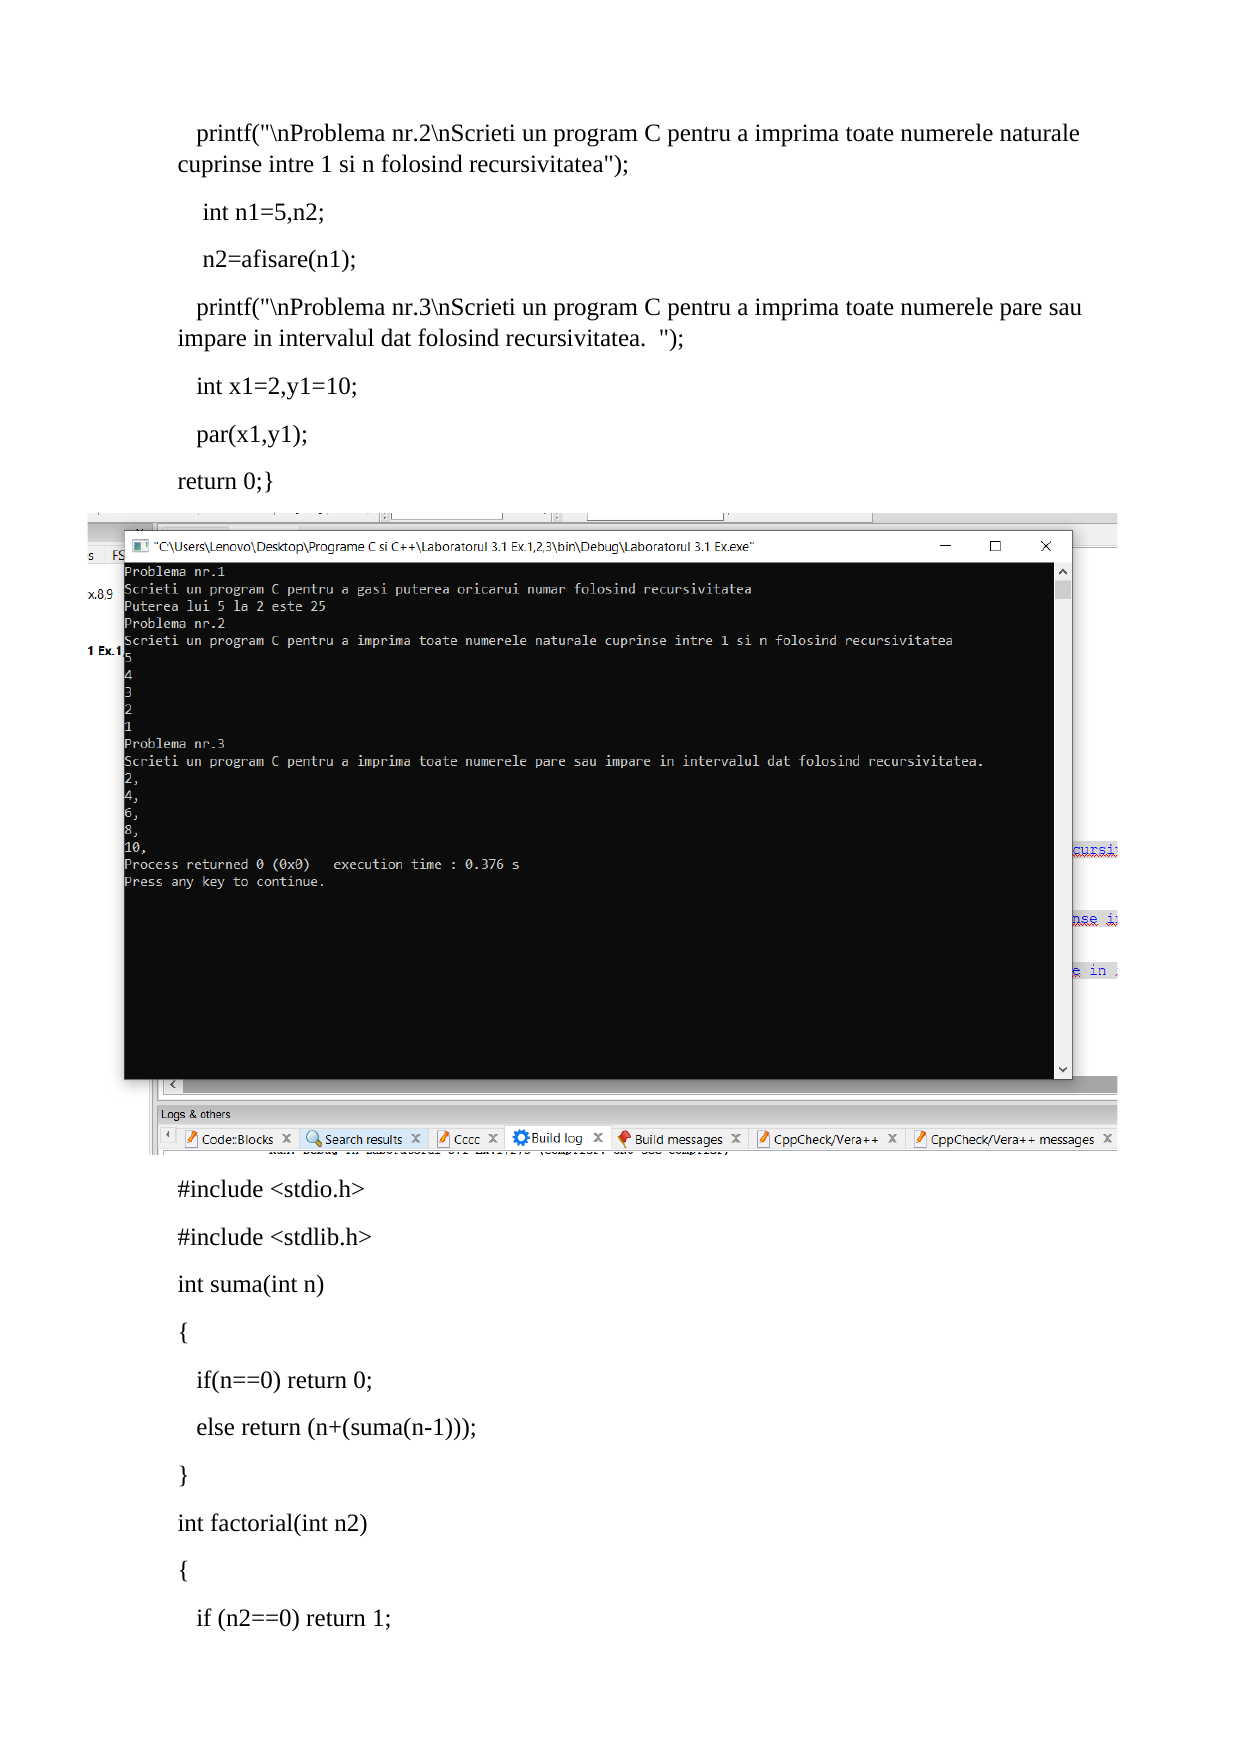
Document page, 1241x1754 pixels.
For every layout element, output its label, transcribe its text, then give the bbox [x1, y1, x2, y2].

text else return (n+(suma(n-1))); [177, 1412, 1152, 1441]
text int x1=2,y1=10; [177, 371, 1152, 400]
text } [177, 1460, 1152, 1489]
text if (n2==0) return 1; [177, 1603, 1152, 1632]
picture [87, 513, 1118, 1155]
text int factorial(int n2) [177, 1508, 1152, 1537]
text { [177, 1556, 1152, 1584]
text int suma(int n) [177, 1269, 1152, 1298]
text if(n==0) return 0; [177, 1365, 1152, 1393]
text #include <stdlib.h> [177, 1222, 1152, 1250]
text printf("\nProblema nr.2\nScrieti un program C pentru a imprima toate numerele naturale cuprinse intre 1 si n folosind recursivitatea"); [177, 118, 1152, 178]
text return 0;} [177, 466, 1152, 495]
text n2=afisare(n1); [177, 244, 1152, 273]
text int n1=5,n2; [177, 197, 1152, 226]
text { [177, 1317, 1152, 1346]
text printf("\nProblema nr.3\nScrieti un program C pentru a imprima toate numerele pare sau impare in intervalul dat folosind recursivitatea. "); [177, 292, 1152, 352]
text par(x1,y1); [177, 419, 1152, 447]
